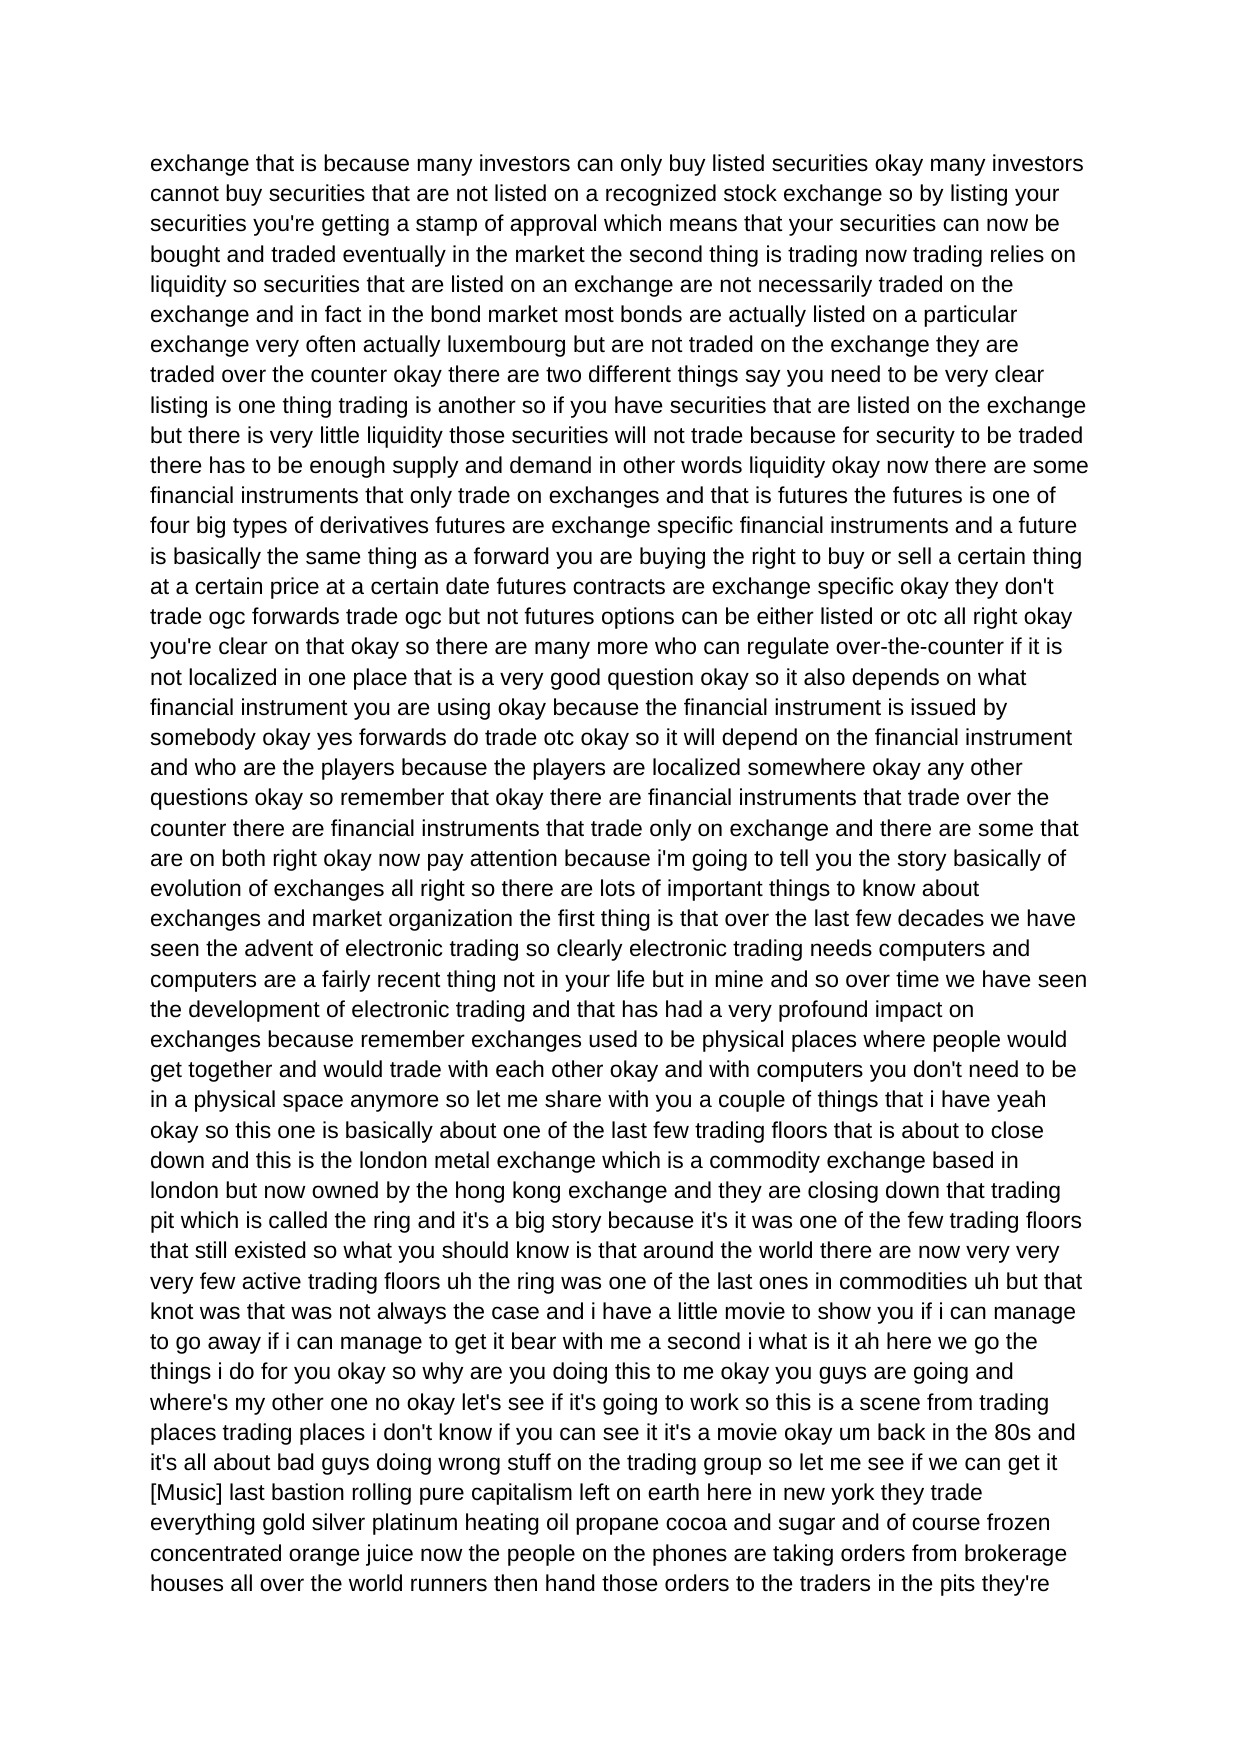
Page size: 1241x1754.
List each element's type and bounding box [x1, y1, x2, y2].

text [150, 150, 1090, 1596]
